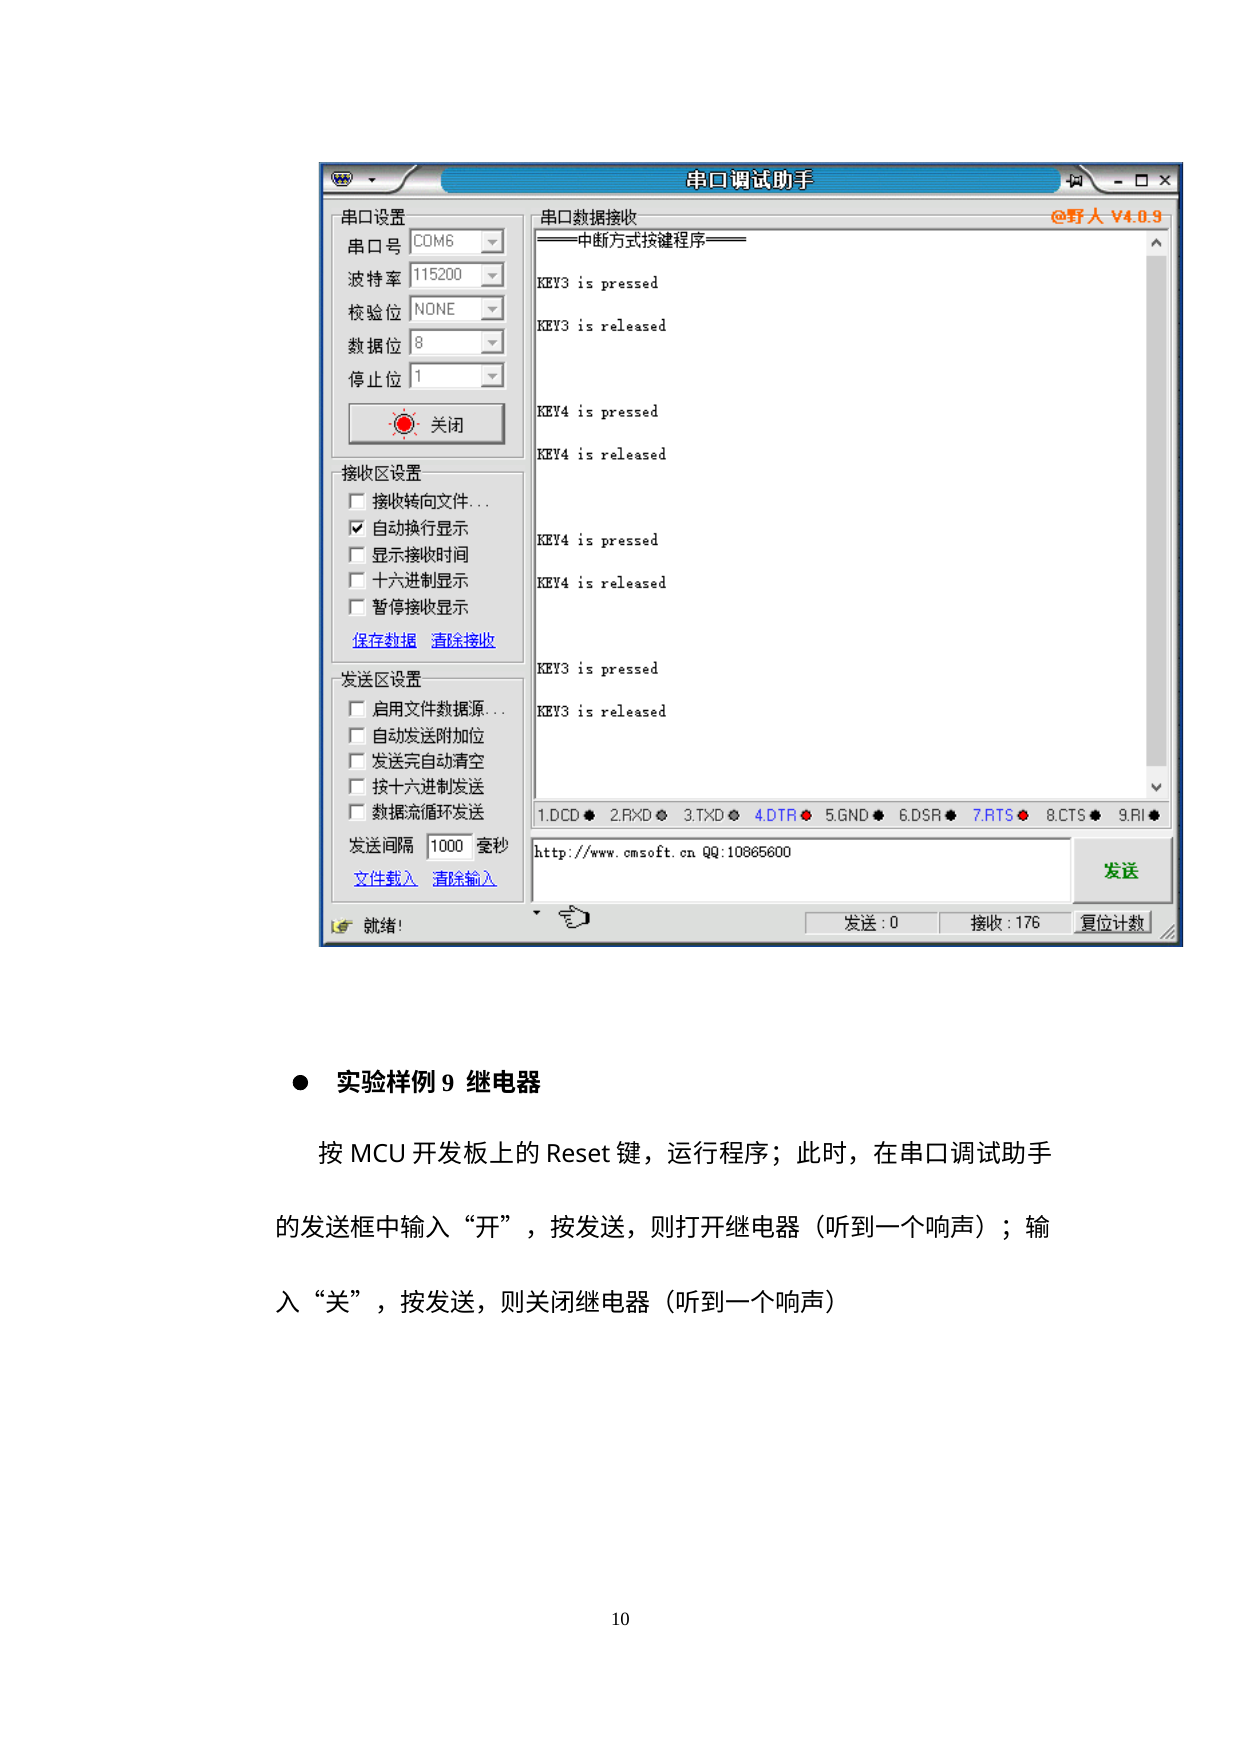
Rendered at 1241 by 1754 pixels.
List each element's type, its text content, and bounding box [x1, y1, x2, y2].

picture [318, 162, 1184, 947]
list 实验样例9 继电器 [291, 1048, 1053, 1113]
list 按MCU开发板上的Reset键，运行程序；此时，在串口调试助手的发送框中输入“开”，按发送，则打开继电器（听到一个响声）；输入“关”，按发送，则关闭继电器（听到一个响声） [275, 1119, 1053, 1333]
